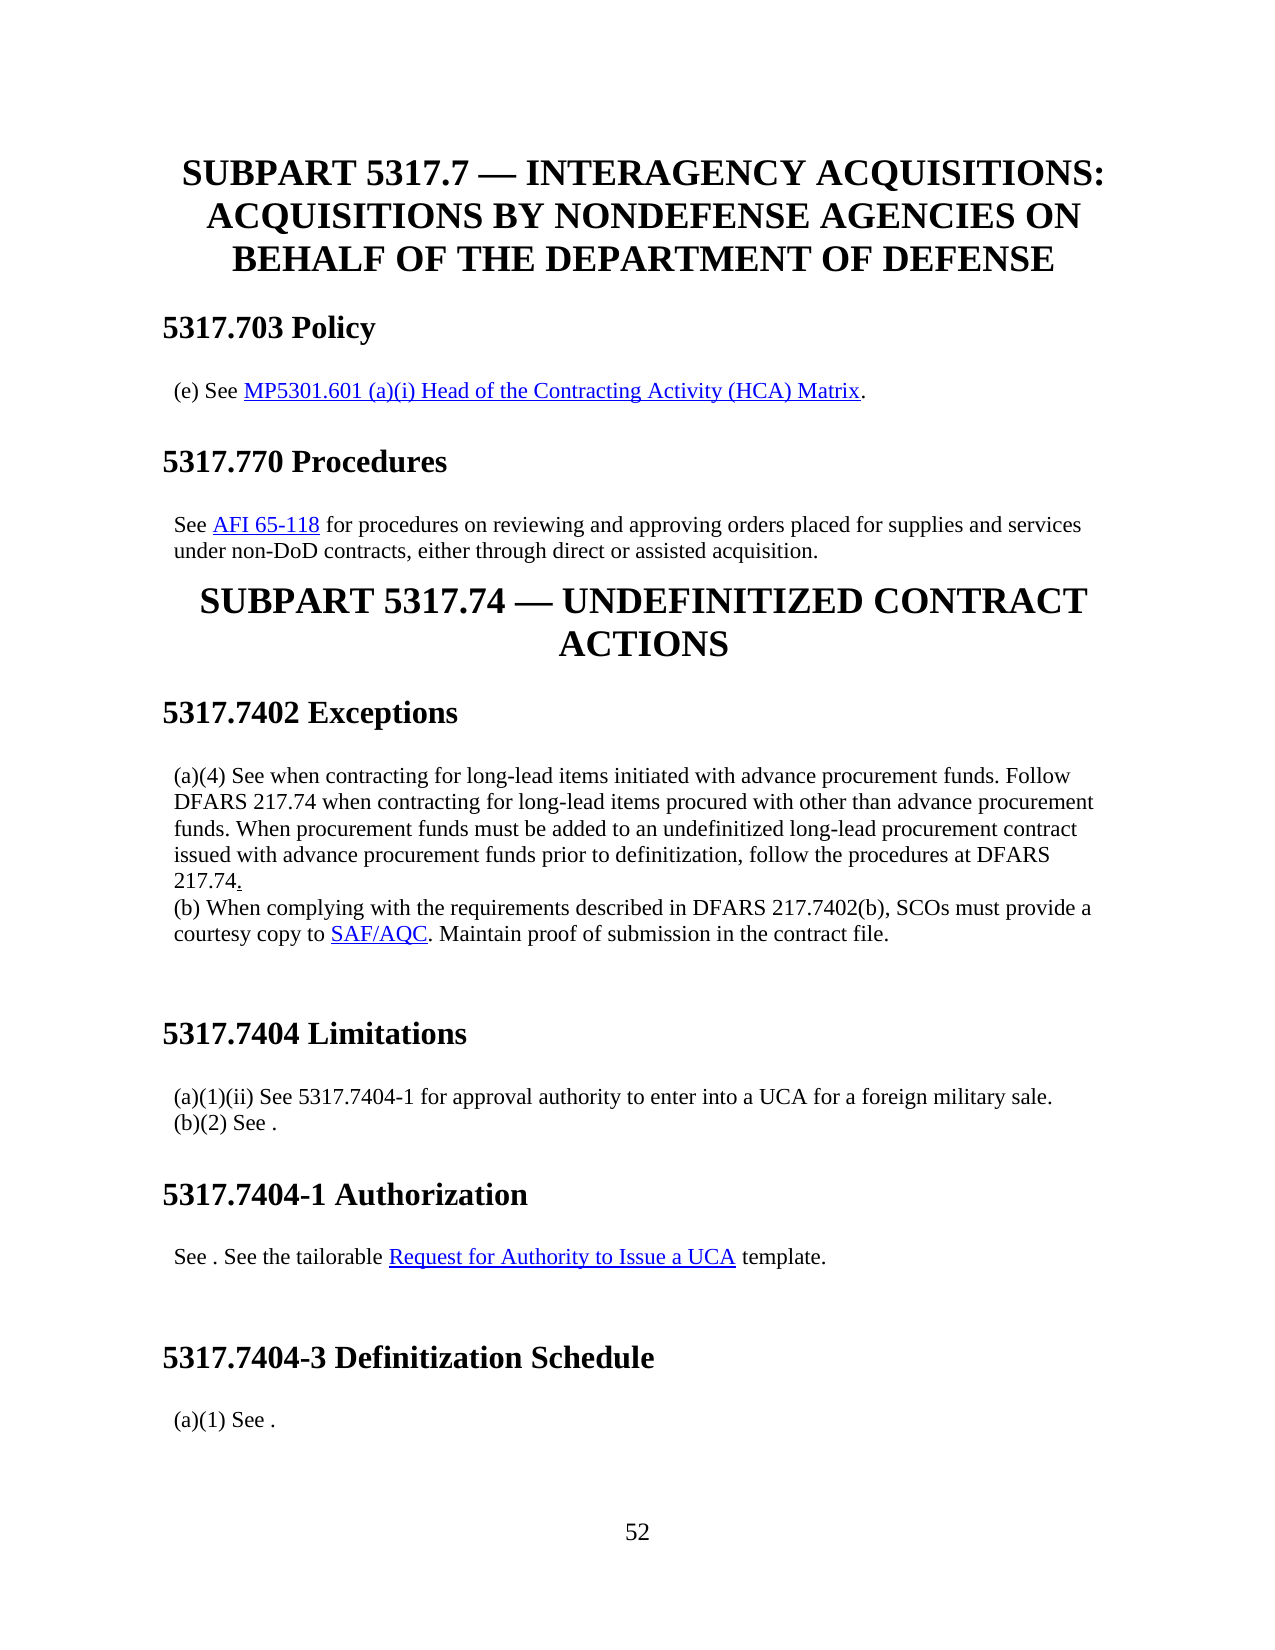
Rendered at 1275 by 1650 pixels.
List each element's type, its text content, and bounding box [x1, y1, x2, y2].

text See AFI 65-118 for procedures on reviewing and approving orders placed for supplies and services under non-DoD contracts, either through direct or assisted acquisition. [163, 501, 1135, 574]
subtitle 5317.7404 Limitations [162, 1015, 1125, 1052]
text (b) When complying with the requirements described in DFARS 217.7402(b), SCOs must provide a courtesy copy to SAF/AQC. Maintain proof of submission in the contract file. [163, 894, 1135, 946]
text (a)(4) See when contracting for long-lead items initiated with advance procurement funds. Follow DFARS 217.74 when contracting for long-lead items procured with other than advance procurement funds. When procurement funds must be added to an undefinitized long-lead procurement contract issued with advance procurement funds prior to definitization, follow the procedures at DFARS 217.74. [163, 751, 1135, 894]
text (a)(1)(ii) See 5317.7404-1 for approval authority to enter into a UCA for a foreign military sale. [163, 1072, 1135, 1109]
text (e) See MP5301.601 (a)(i) Head of the Contracting Activity (HCA) Matrix. [163, 366, 1135, 413]
text (a)(1) See . [163, 1396, 1135, 1433]
subtitle 5317.7404-3 Definitization Schedule [162, 1338, 1125, 1375]
subtitle 5317.703 Policy [162, 308, 1125, 346]
subtitle 5317.770 Procedures [162, 443, 1125, 480]
subtitle SUBPART 5317.74 — UNDEFINITIZED CONTRACT ACTIONS [162, 578, 1125, 664]
subtitle 5317.7404-1 Authorization [162, 1175, 1125, 1212]
subtitle SUBPART 5317.7 — INTERAGENCY ACQUISITIONS: ACQUISITIONS BY NONDEFENSE AGENCIES ON BEHALF OF THE DEPARTMENT OF DEFENSE [162, 150, 1125, 279]
text See . See the tailorable Request for Authority to Issue a UCA template. [163, 1233, 1135, 1270]
subtitle 5317.7402 Exceptions [162, 694, 1125, 731]
text (b)(2) See . [163, 1109, 1135, 1146]
